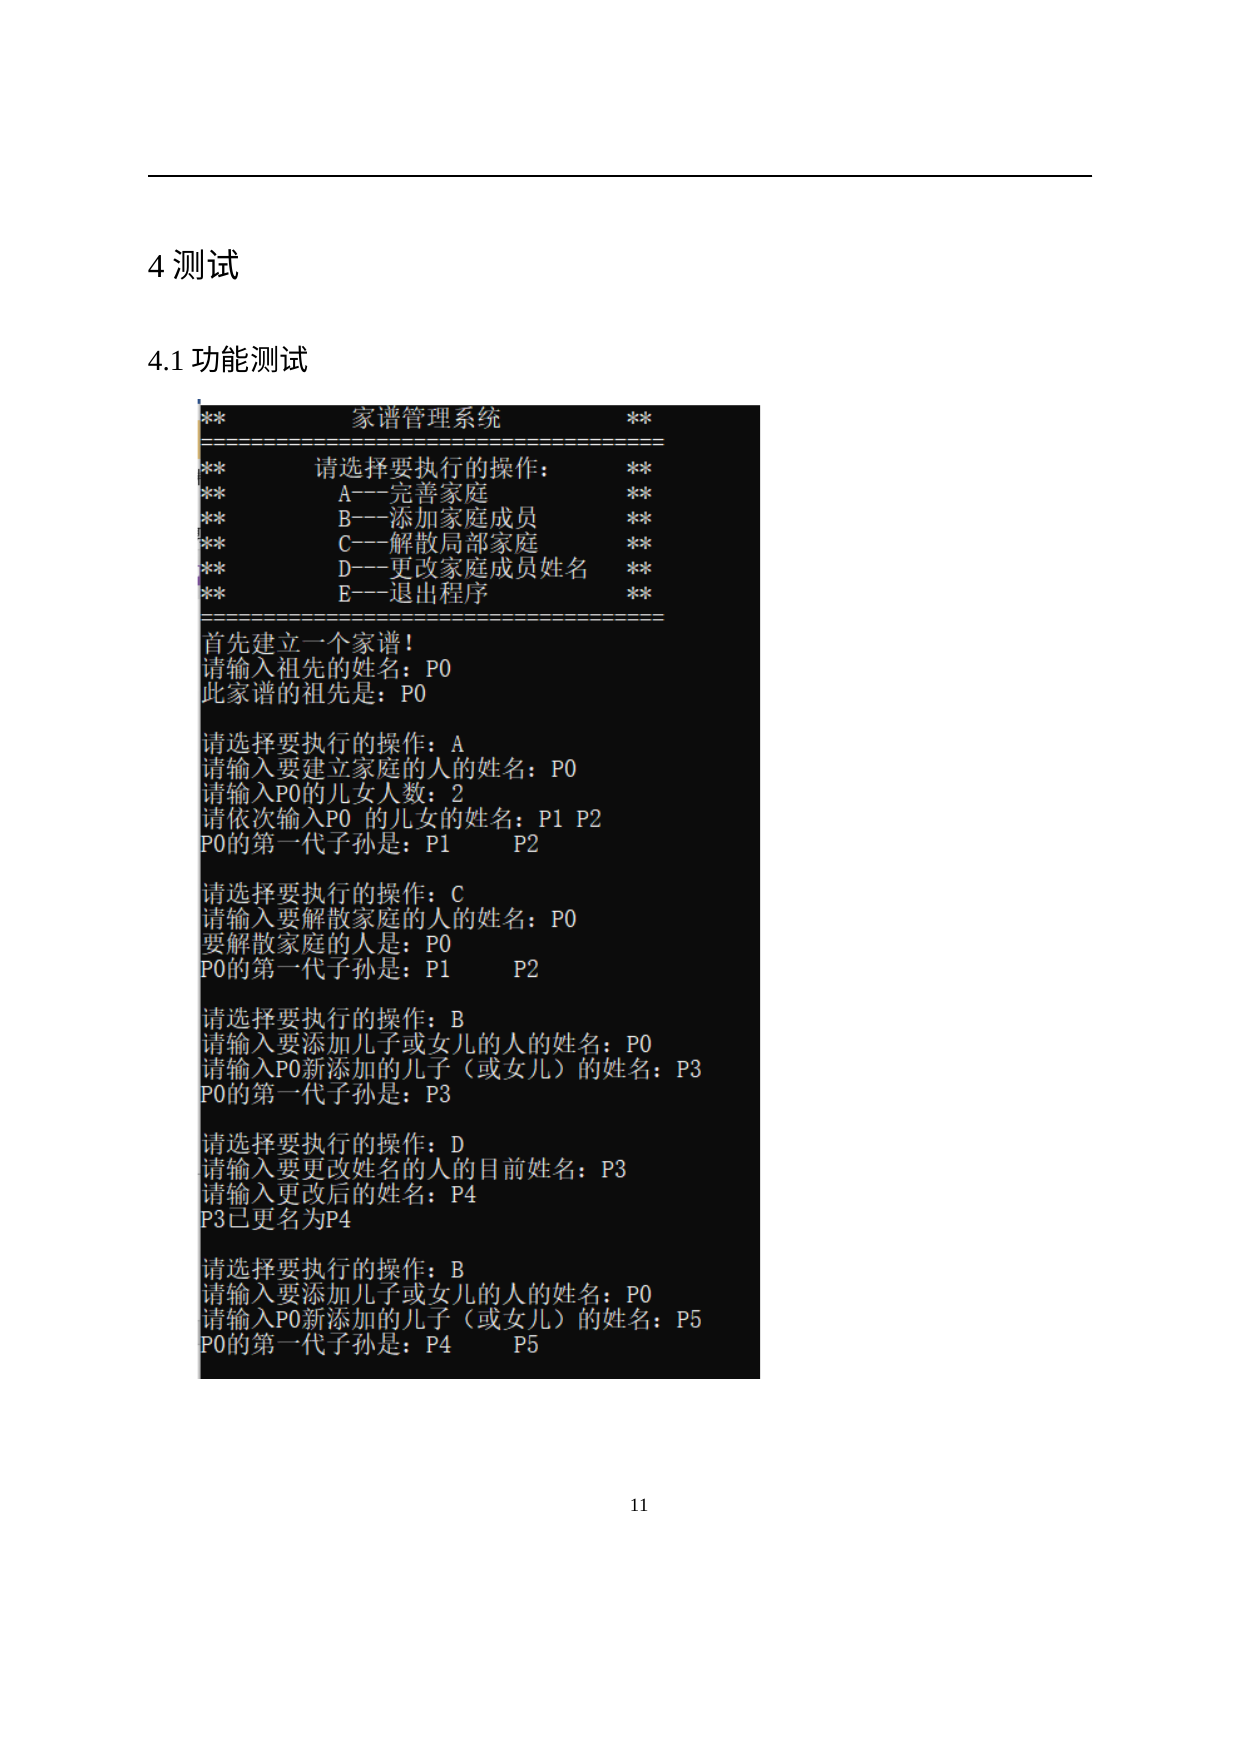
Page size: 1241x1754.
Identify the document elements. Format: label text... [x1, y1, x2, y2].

subtitle 4.1 功能测试 [148, 336, 1092, 379]
picture [197, 399, 761, 1379]
subtitle 4 测试 [148, 239, 1092, 287]
